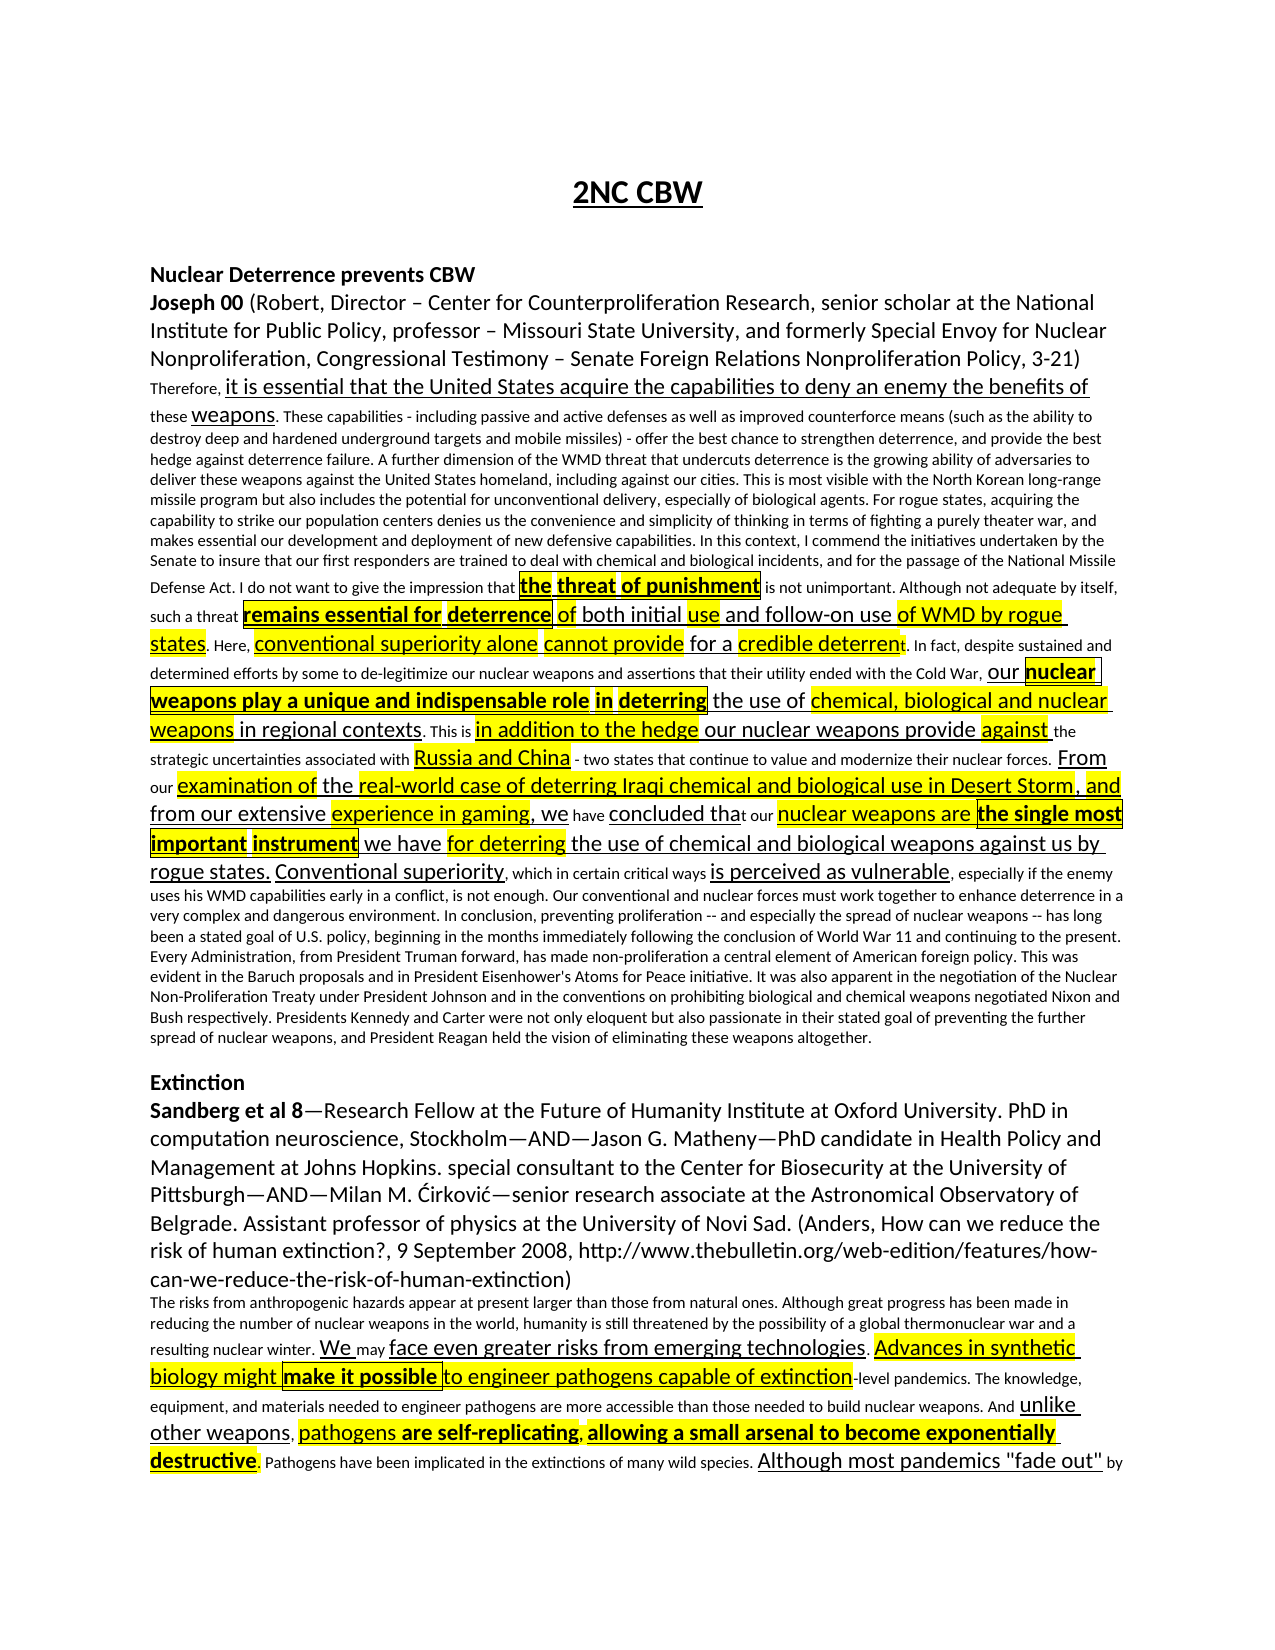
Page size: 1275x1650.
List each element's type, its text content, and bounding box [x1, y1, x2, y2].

text Sandberg et al 8—Research Fellow at the Future of Humanity Institute at Oxford University. PhD in computation neuroscience, Stockholm—AND—Jason G. Matheny—PhD candidate in Health Policy and Management at Johns Hopkins. special consultant to the Center for Biosecurity at the University of Pittsburgh—AND—Milan M. Ćirković—senior research associate at the Astronomical Observatory of Belgrade. Assistant professor of physics at the University of Novi Sad. (Anders, How can we reduce the risk of human extinction?, 9 September 2008, http://www.thebulletin.org/web-edition/features/how-can-we-reduce-the-risk-of-human-extinction) [150, 1097, 1125, 1293]
text Extinction [150, 1068, 1125, 1097]
text Nuclear Deterrence prevents CBW [150, 260, 1125, 288]
text Joseph 00 (Robert, Director – Center for Counterproliferation Research, senior scholar at the National Institute for Public Policy, professor – Missouri State University, and formerly Special Envoy for Nuclear Nonproliferation, Congressional Testimony – Senate Foreign Relations Nonproliferation Policy, 3-21) [150, 288, 1125, 372]
text Therefore, it is essential that the United States acquire the capabilities to deny an enemy the benefits of these weapons. These capabilities - including passive and active defenses as well as improved counterforce means (such as the ability to destroy deep and hardened underground targets and mobile missiles) - offer the best chance to strengthen deterrence, and provide the best hedge against deterrence failure. A further dimension of the WMD threat that undercuts deterrence is the growing ability of adversaries to deliver these weapons against the United States homeland, including against our cities. This is most visible with the North Korean long-range missile program but also includes the potential for unconventional delivery, especially of biological agents. For rogue states, acquiring the capability to strike our population centers denies us the convenience and simplicity of thinking in terms of fighting a purely theater war, and makes essential our development and deployment of new defensive capabilities. In this context, I commend the initiatives undertaken by the Senate to insure that our first responders are trained to deal with chemical and biological incidents, and for the passage of the National Missile Defense Act. I do not want to give the impression that the threat of punishment is not unimportant. Although not adequate by itself, such a threat remains essential for deterrence of both initial use and follow-on use of WMD by rogue states. Here, conventional superiority alone cannot provide for a credible deterrent. In fact, despite sustained and determined efforts by some to de-legitimize our nuclear weapons and assertions that their utility ended with the Cold War, our nuclear weapons play a unique and indispensable role in deterring the use of chemical, biological and nuclear weapons in regional contexts. This is in addition to the hedge our nuclear weapons provide against the strategic uncertainties associated with Russia and China - two states that continue to value and modernize their nuclear forces. From our examination of the real-world case of deterring Iraqi chemical and biological use in Desert Storm, and from our extensive experience in gaming, we have concluded that our nuclear weapons are the single most important instrument we have for deterring the use of chemical and biological weapons against us by rogue states. Conventional superiority, which in certain critical ways is perceived as vulnerable, especially if the enemy uses his WMD capabilities early in a conflict, is not enough. Our conventional and nuclear forces must work together to enhance deterrence in a very complex and dangerous environment. In conclusion, preventing proliferation -- and especially the spread of nuclear weapons -- has long been a stated goal of U.S. policy, beginning in the months immediately following the conclusion of World War 11 and continuing to the present. Every Administration, from President Truman forward, has made non-proliferation a central element of American foreign policy. This was evident in the Baruch proposals and in President Eisenhower's Atoms for Peace initiative. It was also apparent in the negotiation of the Nuclear Non-Proliferation Treaty under President Johnson and in the conventions on prohibiting biological and chemical weapons negotiated Nixon and Bush respectively. Presidents Kennedy and Carter were not only eloquent but also passionate in their stated goal of preventing the further spread of nuclear weapons, and President Reagan held the vision of eliminating these weapons altogether. [150, 372, 1125, 1048]
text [150, 1293, 1125, 1474]
subtitle 2NC CBW [150, 171, 1125, 212]
